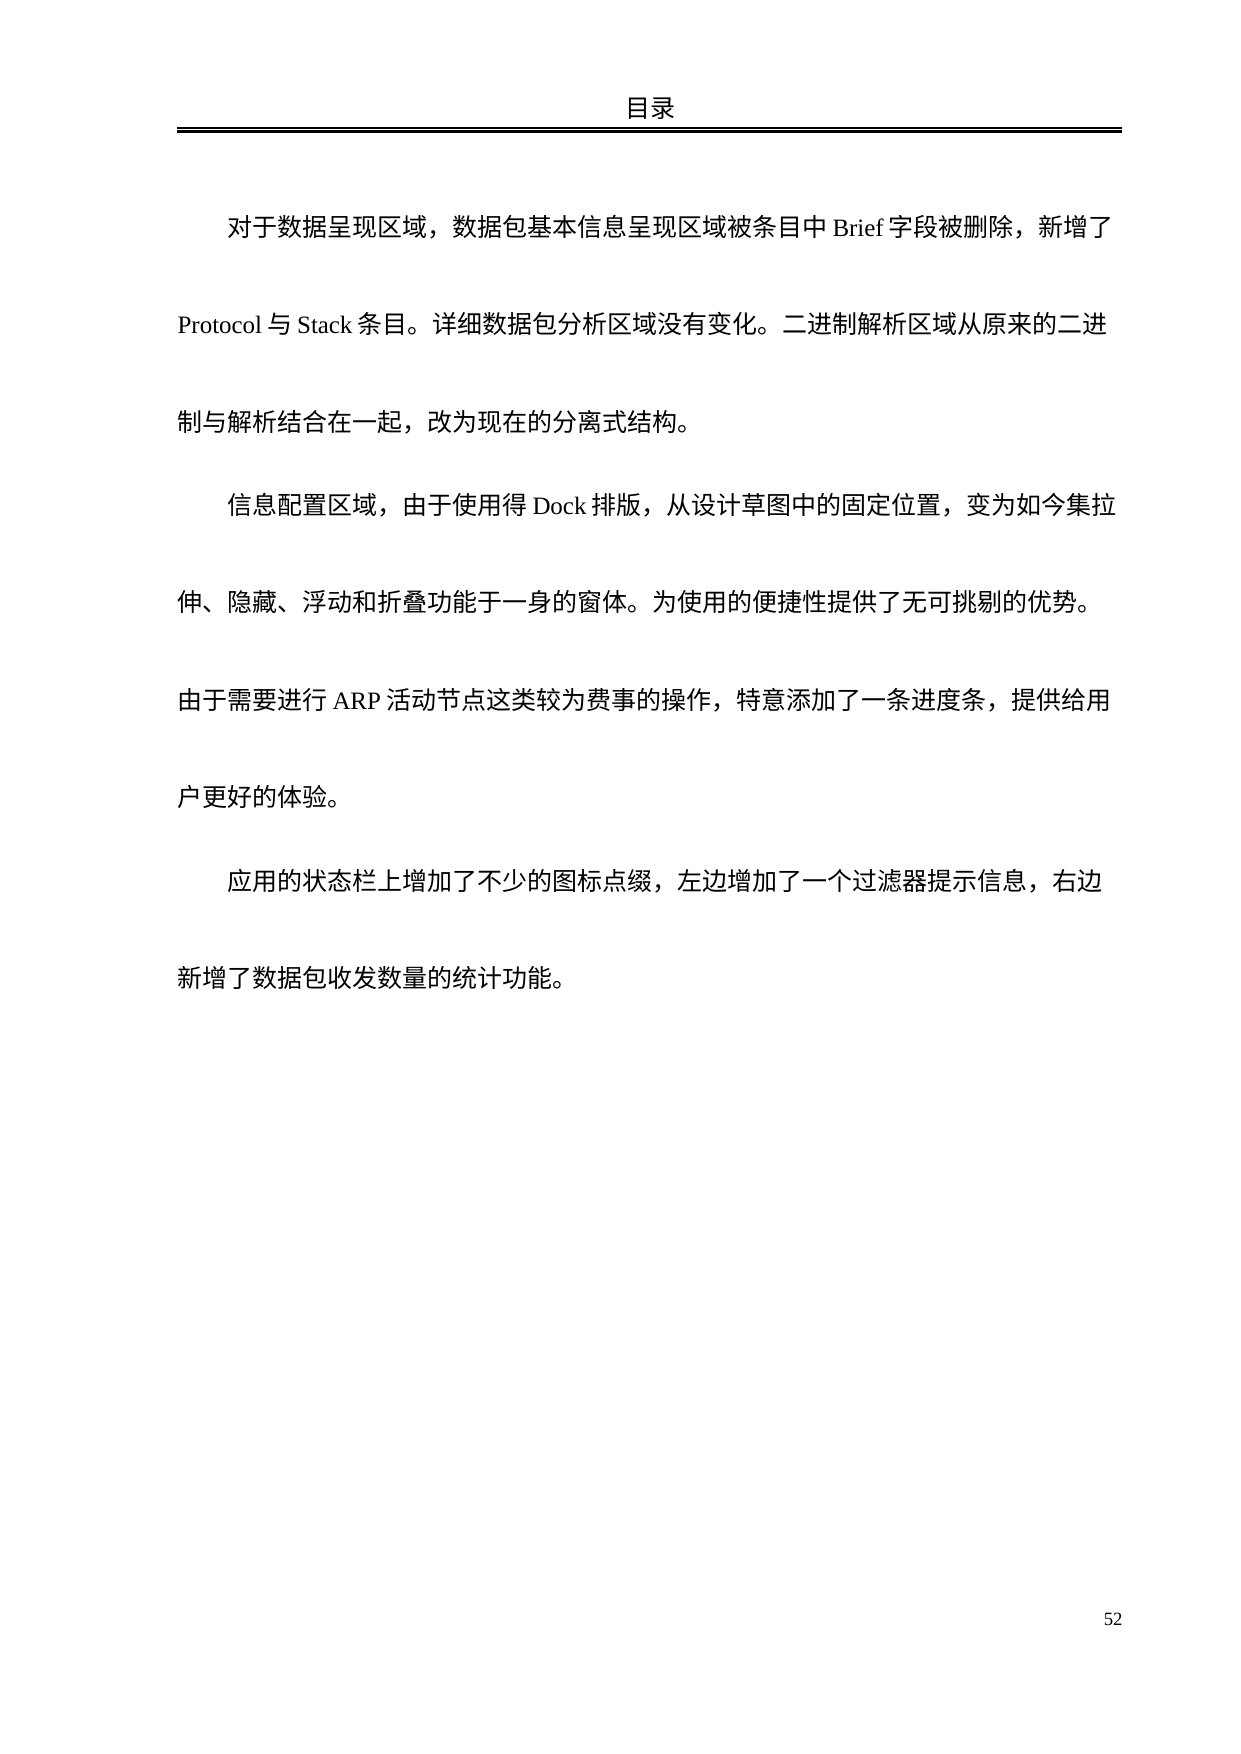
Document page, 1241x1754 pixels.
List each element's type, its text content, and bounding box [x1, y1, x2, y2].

text 应用的状态栏上增加了不少的图标点缀，左边增加了一个过滤器提示信息，右边新增了数据包收发数量的统计功能。 [177, 847, 1122, 1009]
text 信息配置区域，由于使用得Dock排版，从设计草图中的固定位置，变为如今集拉伸、隐藏、浮动和折叠功能于一身的窗体。为使用的便捷性提供了无可挑剔的优势。由于需要进行ARP活动节点这类较为费事的操作，特意添加了一条进度条，提供给用户更好的体验。 [177, 471, 1122, 828]
text 对于数据呈现区域，数据包基本信息呈现区域被条目中Brief字段被删除，新增了Protocol与Stack条目。详细数据包分析区域没有变化。二进制解析区域从原来的二进制与解析结合在一起，改为现在的分离式结构。 [177, 193, 1122, 453]
